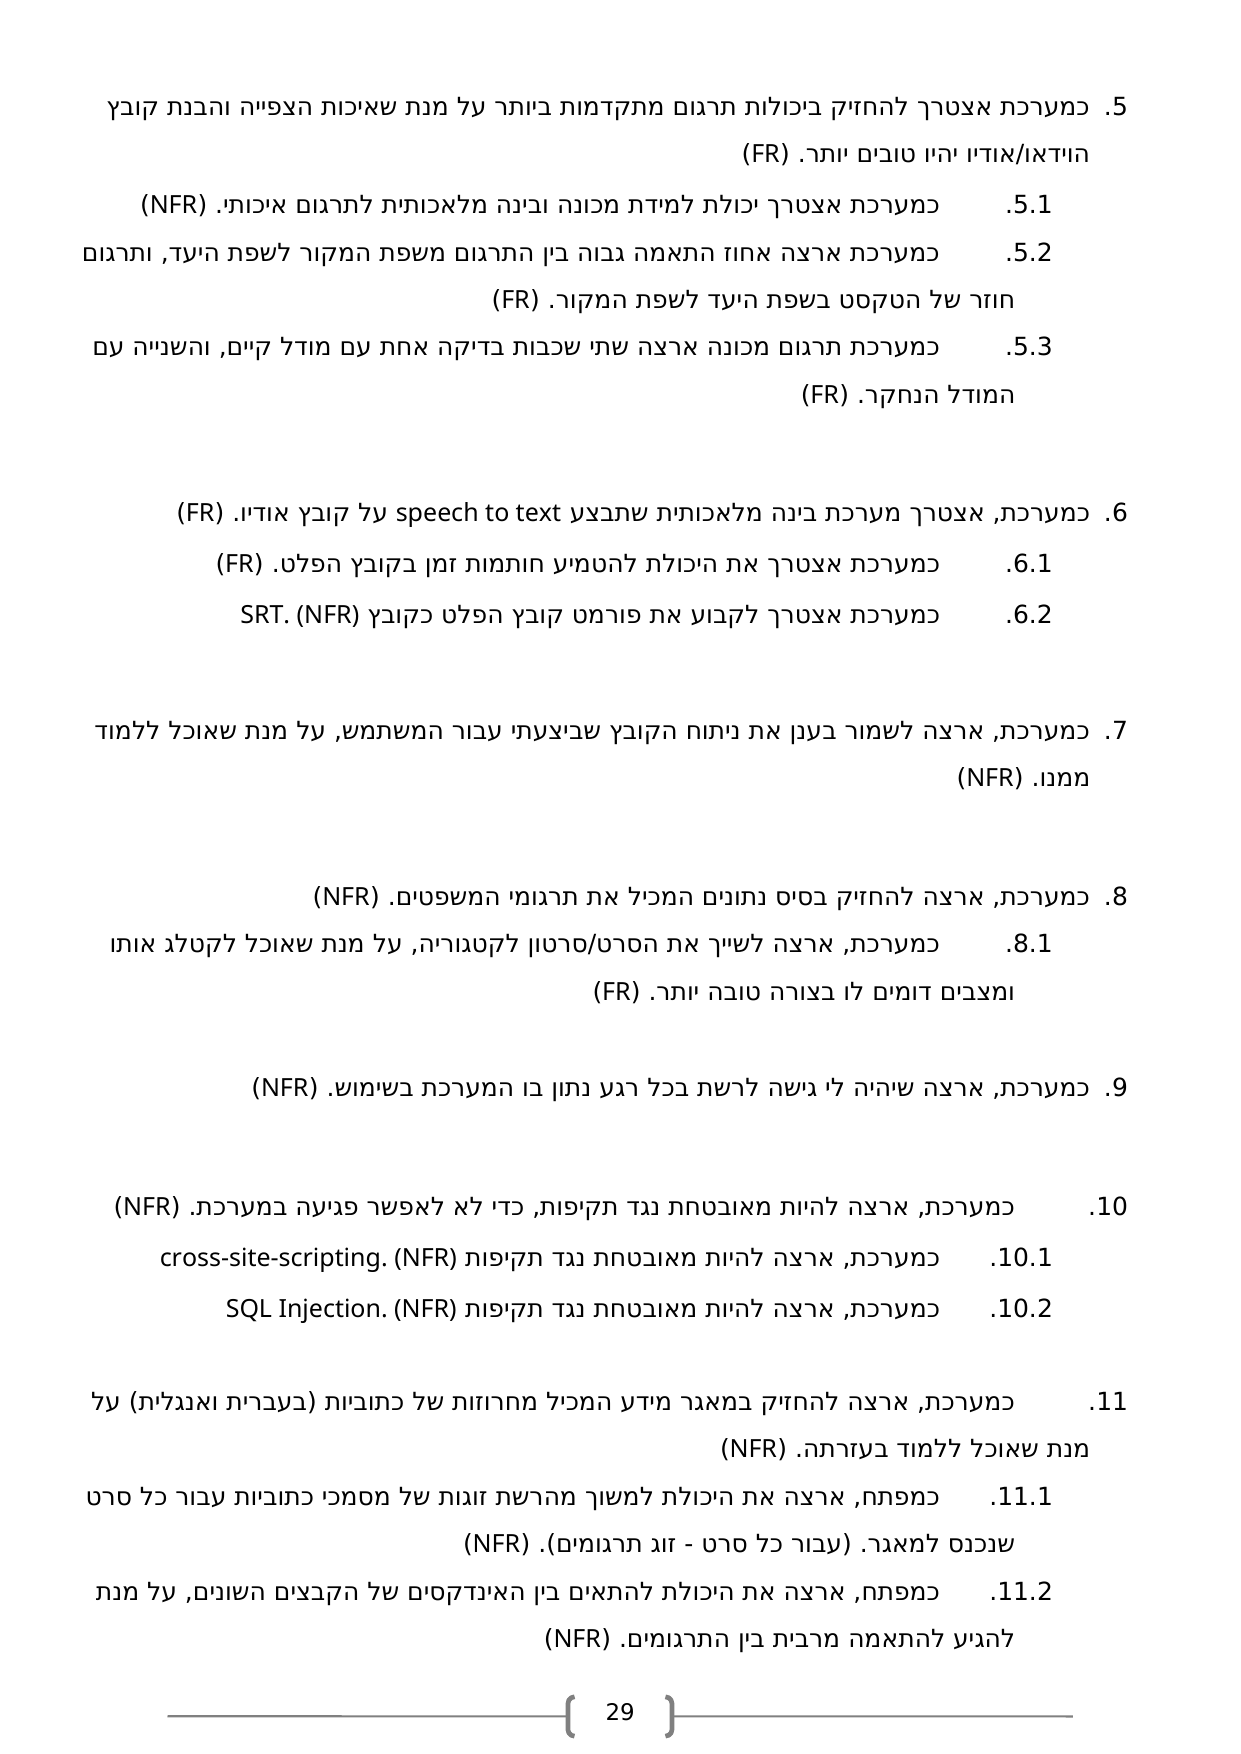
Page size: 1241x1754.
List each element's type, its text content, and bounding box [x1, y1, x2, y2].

list כמערכת אצטרך את היכולת להטמיע חותמות זמן בקובץ הפלט. (FR) [75, 546, 1053, 580]
list כמערכת, ארצה להחזיק במאגר מידע המכיל מחרוזות של כתוביות (בעברית ואנגלית) על מנת שאוכל ללמוד בעזרתה. (NFR) [75, 1387, 1128, 1465]
list כמערכת ארצה אחוז התאמה גבוה בין התרגום משפת המקור לשפת היעד, ותרגום חוזר של הטקסט בשפת היעד לשפת המקור. (FR) [75, 238, 1053, 316]
list כמערכת אצטרך להחזיק ביכולות תרגום מתקדמות ביותר על מנת שאיכות הצפייה והבנת קובץ הוידאו/אודיו יהיו טובים יותר. (FR) [75, 92, 1128, 170]
list כמערכת אצטרך יכולת למידת מכונה ובינה מלאכותית לתרגום איכותי. (NFR) [75, 187, 1053, 221]
list כמפתח, ארצה את היכולת למשוך מהרשת זוגות של מסמכי כתוביות עבור כל סרט שנכנס למאגר. (עבור כל סרט - זוג תרגומים). (NFR) [75, 1482, 1053, 1560]
list כמערכת, אצטרך מערכת בינה מלאכותית שתבצע speech to text על קובץ אודיו. (FR) [75, 495, 1128, 529]
list כמערכת, ארצה לשמור בענן את ניתוח הקובץ שביצעתי עבור המשתמש, על מנת שאוכל ללמוד ממנו. (NFR) [75, 716, 1128, 794]
list כמערכת, ארצה להיות מאובטחת נגד תקיפות cross-site-scripting. (NFR) [75, 1239, 1053, 1274]
list כמערכת אצטרך לקבוע את פורמט קובץ הפלט כקובץ SRT. (NFR) [75, 597, 1053, 631]
list כמערכת, ארצה לשייך את הסרט/סרטון לקטגוריה, על מנת שאוכל לקטלג אותו ומצבים דומים לו בצורה טובה יותר. (FR) [75, 929, 1053, 1054]
list כמערכת תרגום מכונה ארצה שתי שכבות בדיקה אחת עם מודל קיים, והשנייה עם המודל הנחקר. (FR) [75, 333, 1053, 410]
list כמפתח, ארצה את היכולת להתאים בין האינדקסים של הקבצים השונים, על מנת להגיע להתאמה מרבית בין התרגומים. (NFR) [75, 1577, 1053, 1654]
list כמערכת, ארצה להיות מאובטחת נגד תקיפות, כדי לא לאפשר פגיעה במערכת. (NFR) [75, 1188, 1128, 1223]
list כמערכת, ארצה להחזיק בסיס נתונים המכיל את תרגומי המשפטים. (NFR) [75, 878, 1128, 912]
list כמערכת, ארצה שיהיה לי גישה לרשת בכל רגע נתון בו המערכת בשימוש. (NFR) [75, 1070, 1128, 1104]
list כמערכת, ארצה להיות מאובטחת נגד תקיפות SQL Injection. (NFR) [75, 1291, 1053, 1372]
